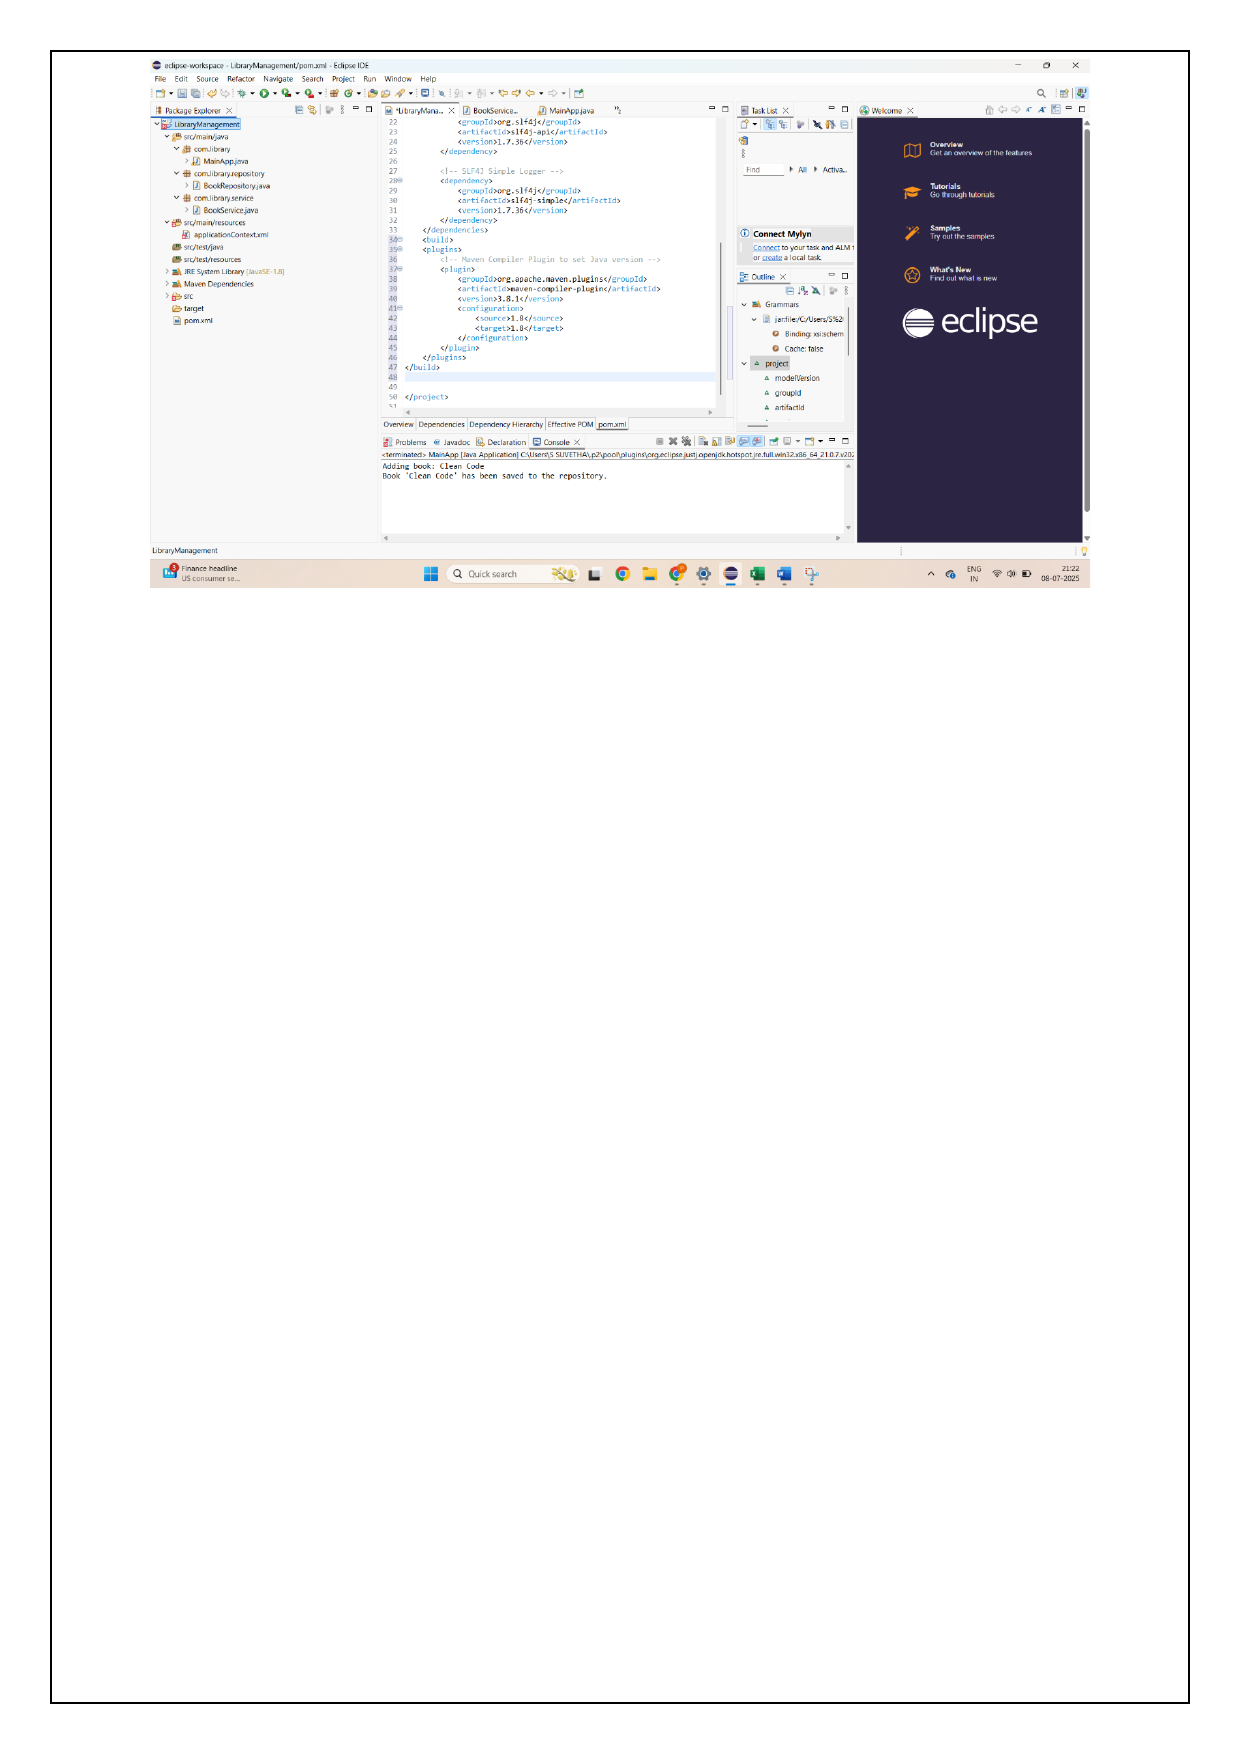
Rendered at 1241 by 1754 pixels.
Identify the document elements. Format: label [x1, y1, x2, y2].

picture [150, 59, 1091, 588]
